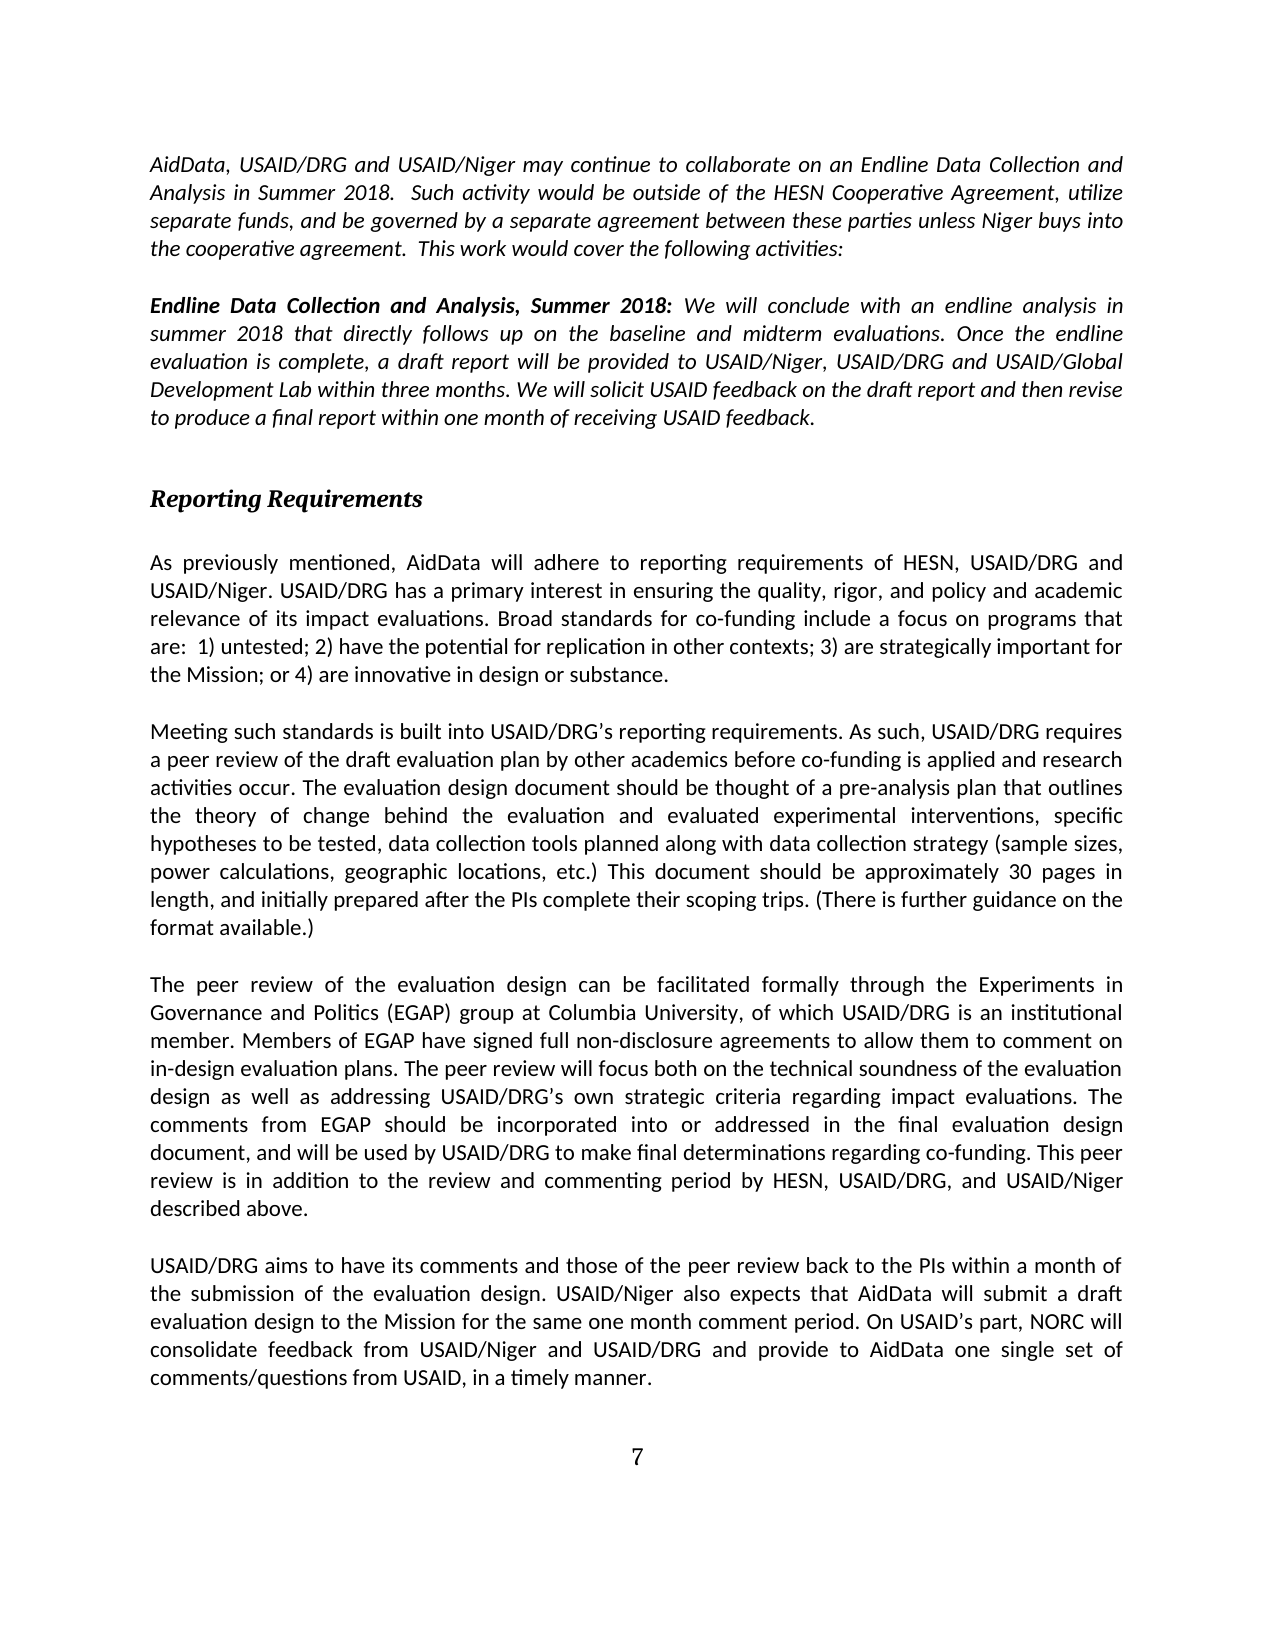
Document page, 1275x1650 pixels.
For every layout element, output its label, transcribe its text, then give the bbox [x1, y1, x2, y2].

text USAID/DRG aims to have its comments and those of the peer review back to the PIs within a month of the submission of the evaluation design. USAID/Niger also expects that AidData will submit a draft evaluation design to the Mission for the same one month comment period. On USAID’s part, NORC will consolidate feedback from USAID/Niger and USAID/DRG and provide to AidData one single set of comments/questions from USAID, in a timely manner. [150, 1251, 1125, 1391]
text AidData, USAID/DRG and USAID/Niger may continue to collaborate on an Endline Data Collection and Analysis in Summer 2018. Such activity would be outside of the HESN Cooperative Agreement, utilize separate funds, and be governed by a separate agreement between these parties unless Niger buys into the cooperative agreement. This work would cover the following activities: [150, 150, 1125, 262]
text As previously mentioned, AidData will adhere to reporting requirements of HESN, USAID/DRG and USAID/Niger. USAID/DRG has a primary interest in ensuring the quality, rigor, and policy and academic relevance of its impact evaluations. Broad standards for co-funding include a focus on programs that are: 1) untested; 2) have the potential for replication in other contexts; 3) are strategically important for the Mission; or 4) are innovative in design or substance. [150, 548, 1125, 688]
text Meeting such standards is built into USAID/DRG’s reporting requirements. As such, USAID/DRG requires a peer review of the draft evaluation plan by other academics before co-funding is applied and research activities occur. The evaluation design document should be thought of a pre-analysis plan that outlines the theory of change behind the evaluation and evaluated experimental interventions, specific hypotheses to be tested, data collection tools planned along with data collection strategy (sample sizes, power calculations, geographic locations, etc.) This document should be approximately 30 pages in length, and initially prepared after the PIs complete their scoping trips. (There is further guidance on the format available.) [150, 717, 1125, 941]
text The peer review of the evaluation design can be facilitated formally through the Experiments in Governance and Politics (EGAP) group at Columbia University, of which USAID/DRG is an institutional member. Members of EGAP have signed full non-disclosure agreements to allow them to comment on in-design evaluation plans. The peer review will focus both on the technical soundness of the evaluation design as well as addressing USAID/DRG’s own strategic criteria regarding impact evaluations. The comments from EGAP should be incorporated into or addressed in the final evaluation design document, and will be used by USAID/DRG to make final determinations regarding co-funding. This peer review is in addition to the review and commenting period by HESN, USAID/DRG, and USAID/Niger described above. [150, 970, 1125, 1222]
text Endline Data Collection and Analysis, Summer 2018: We will conclude with an endline analysis in summer 2018 that directly follows up on the baseline and midterm evaluations. Once the endline evaluation is complete, a draft report will be provided to USAID/Niger, USAID/DRG and USAID/Global Development Lab within three months. We will solicit USAID feedback on the draft report and then revise to produce a final report within one month of receiving USAID feedback. [150, 291, 1125, 431]
subtitle Reporting Requirements [150, 485, 1125, 513]
